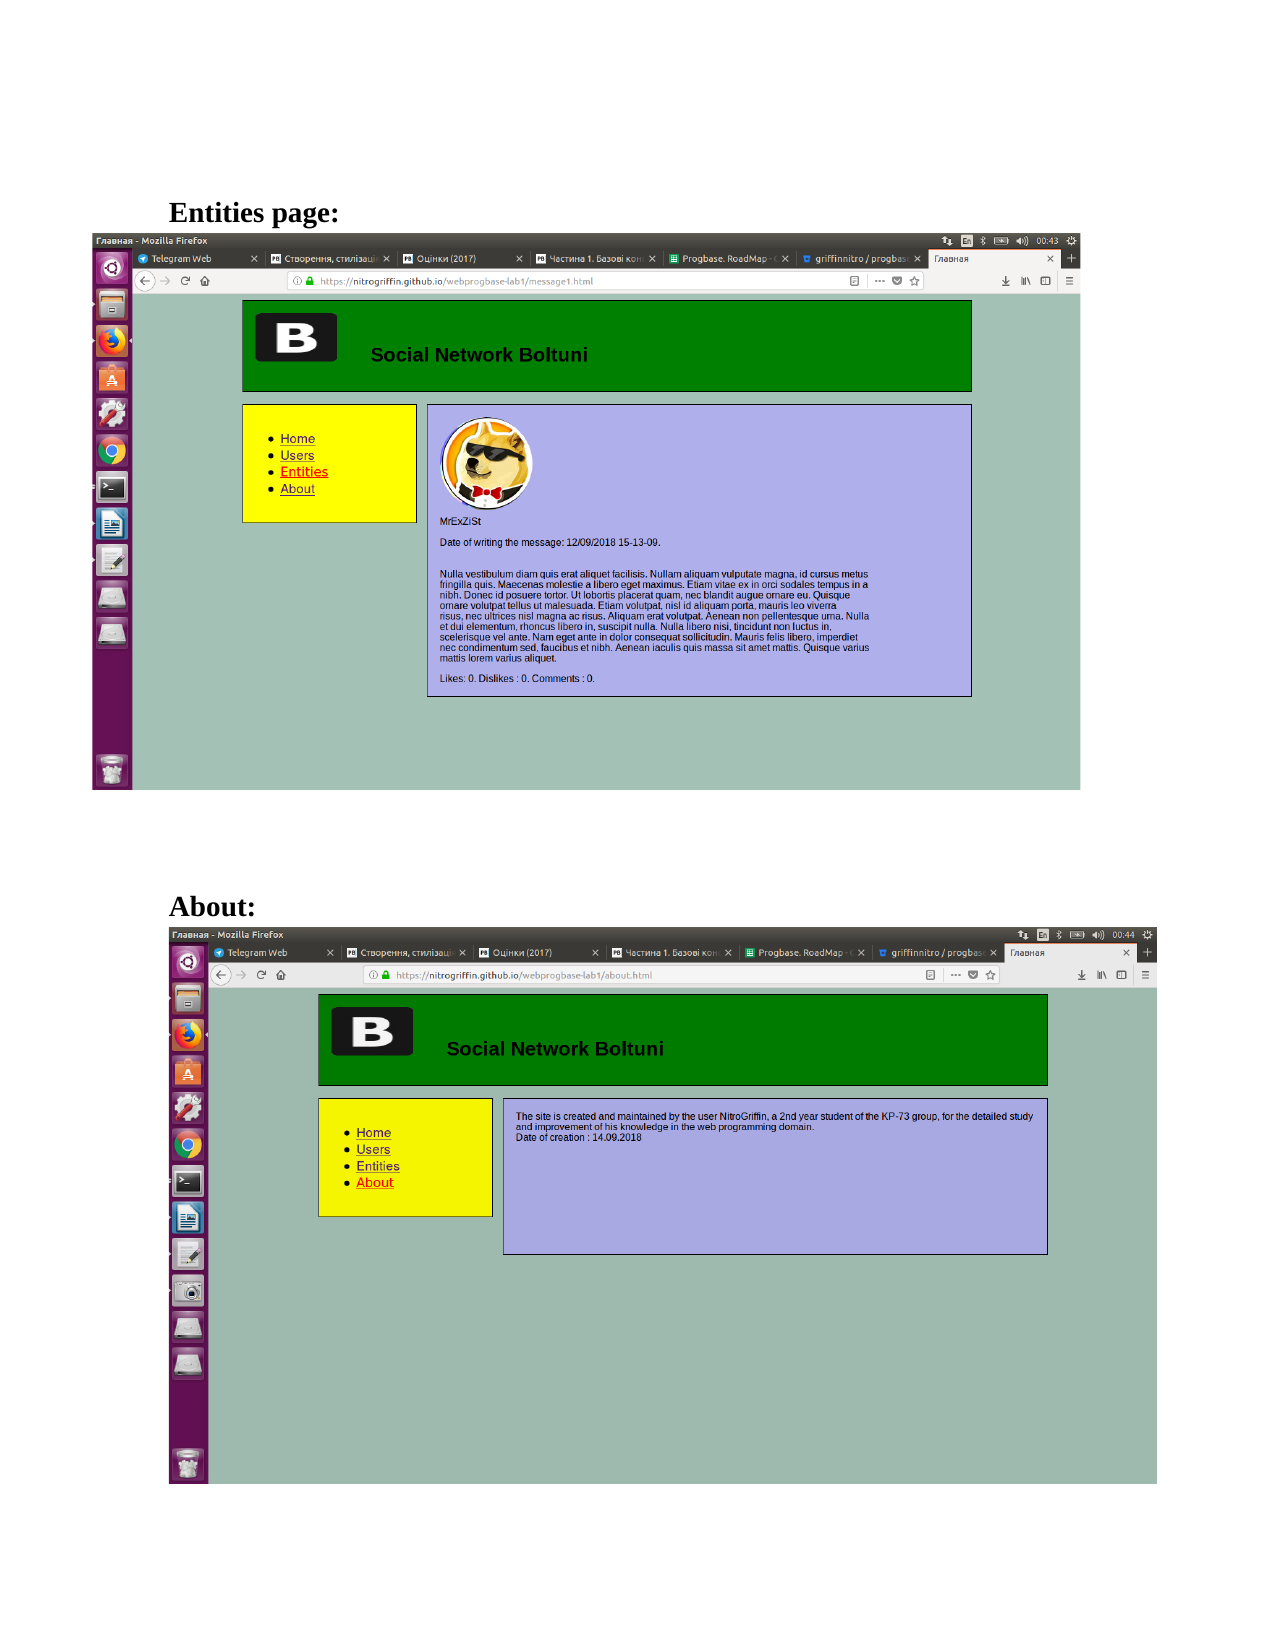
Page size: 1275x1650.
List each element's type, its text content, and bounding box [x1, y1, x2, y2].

text About: [169, 889, 1157, 922]
picture [168, 927, 1157, 1484]
picture [92, 233, 1081, 790]
text Entities page: [169, 195, 1157, 229]
